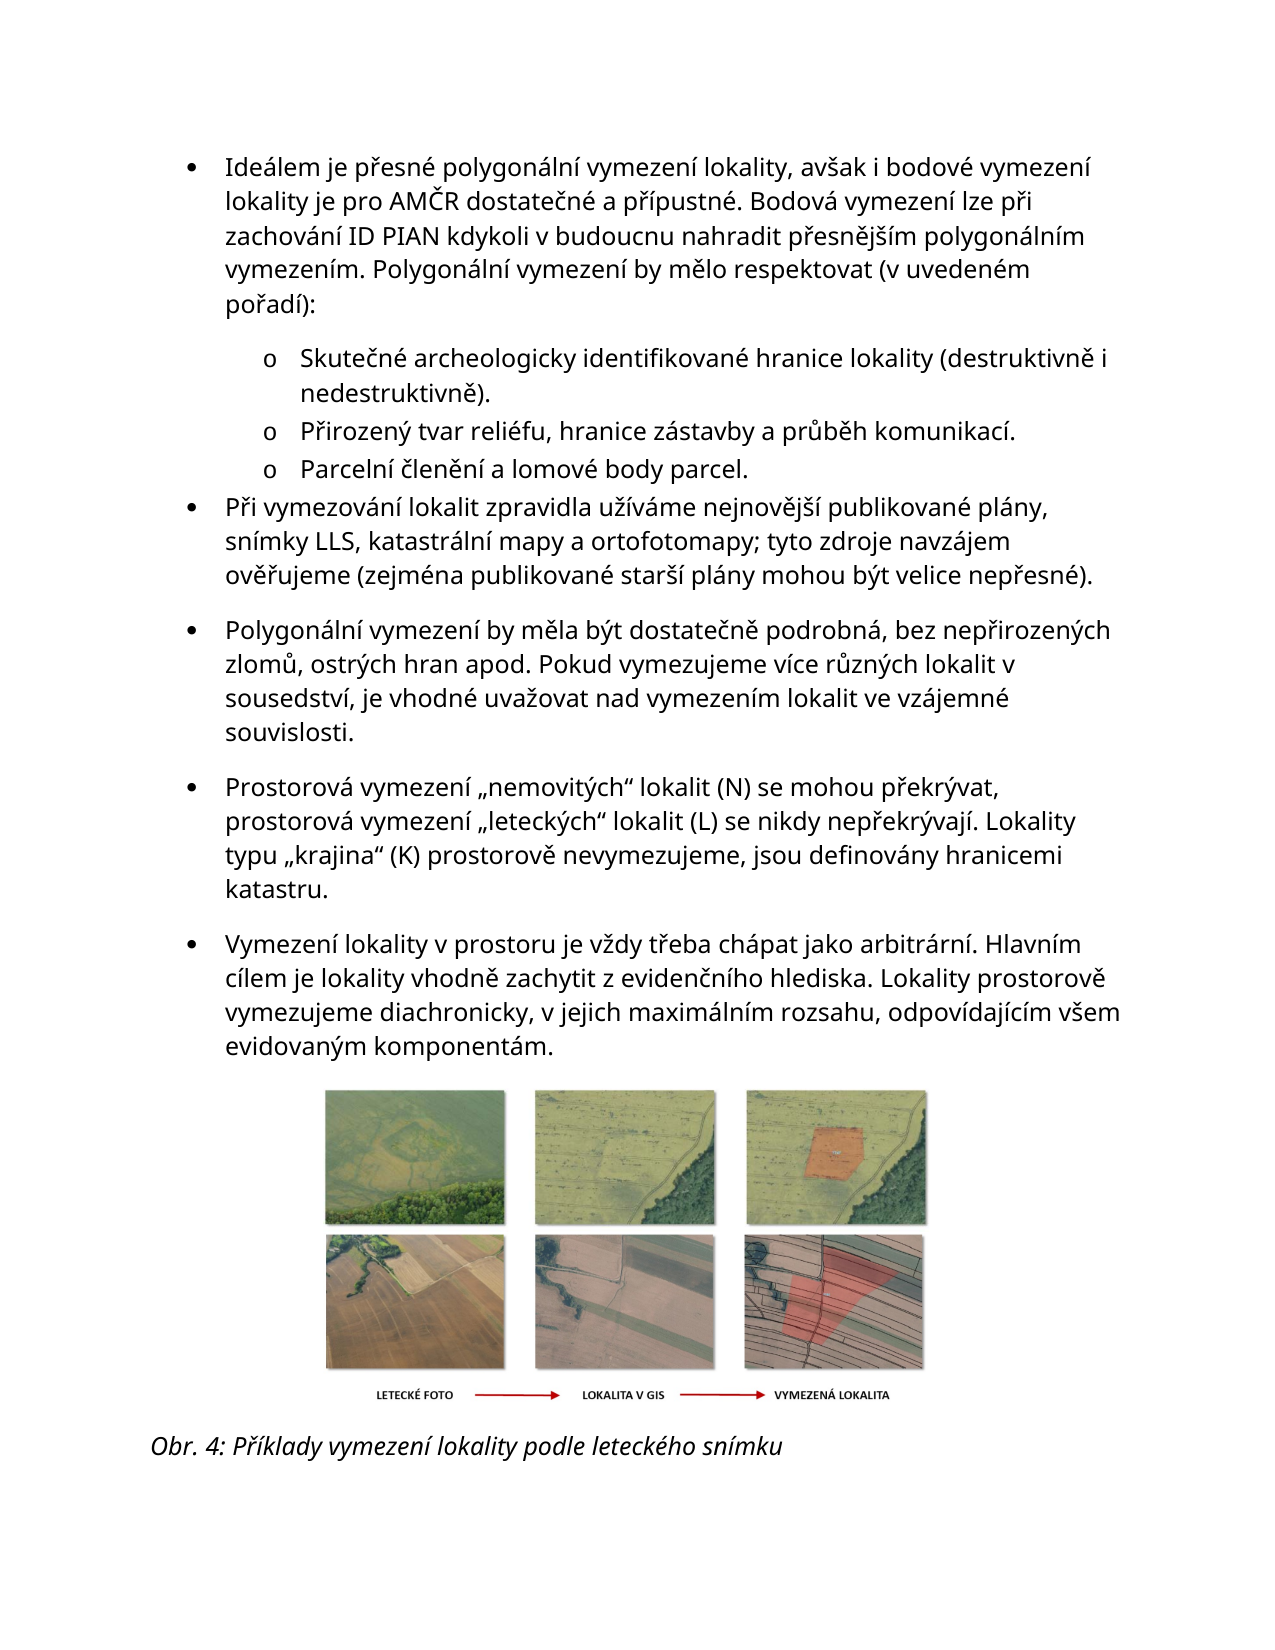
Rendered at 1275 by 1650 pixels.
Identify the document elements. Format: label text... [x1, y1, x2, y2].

list Polygonální vymezení by měla být dostatečně podrobná, bez nepřirozených zlomů, ostrých hran apod. Pokud vymezujeme více různých lokalit v sousedství, je vhodné uvažovat nad vymezením lokalit ve vzájemné souvislosti. [187, 612, 1125, 748]
list Parcelní členění a lomové body parcel. [262, 451, 1125, 486]
table_header Obr. 4: Příklady vymezení lokality podle leteckého snímku [139, 1084, 1114, 1475]
list Skutečné archeologicky identifikované hranice lokality (destruktivně i nedestruktivně). [262, 341, 1125, 409]
list Prostorová vymezení „nemovitých“ lokalit (N) se mohou překrývat, prostorová vymezení „leteckých“ lokalit (L) se nikdy nepřekrývají. Lokality typu „krajina“ (K) prostorově nevymezujeme, jsou definovány hranicemi katastru. [187, 769, 1125, 906]
list Přirozený tvar reliéfu, hranice zástavby a průběh komunikací. [262, 413, 1125, 447]
list Při vymezování lokalit zpravidla užíváme nejnovější publikované plány, snímky LLS, katastrální mapy a ortofotomapy; tyto zdroje navzájem ověřujeme (zejména publikované starší plány mohou být velice nepřesné). [187, 489, 1125, 591]
list Vymezení lokality v prostoru je vždy třeba chápat jako arbitrární. Hlavním cílem je lokality vhodně zachytit z evidenčního hlediska. Lokality prostorově vymezujeme diachronicky, v jejich maximálním rozsahu, odpovídajícím všem evidovaným komponentám. [187, 926, 1125, 1063]
picture [323, 1087, 930, 1408]
list Ideálem je přesné polygonální vymezení lokality, avšak i bodové vymezení lokality je pro AMČR dostatečné a přípustné. Bodová vymezení lze při zachování ID PIAN kdykoli v budoucnu nahradit přesnějším polygonálním vymezením. Polygonální vymezení by mělo respektovat (v uvedeném pořadí): [187, 150, 1125, 320]
